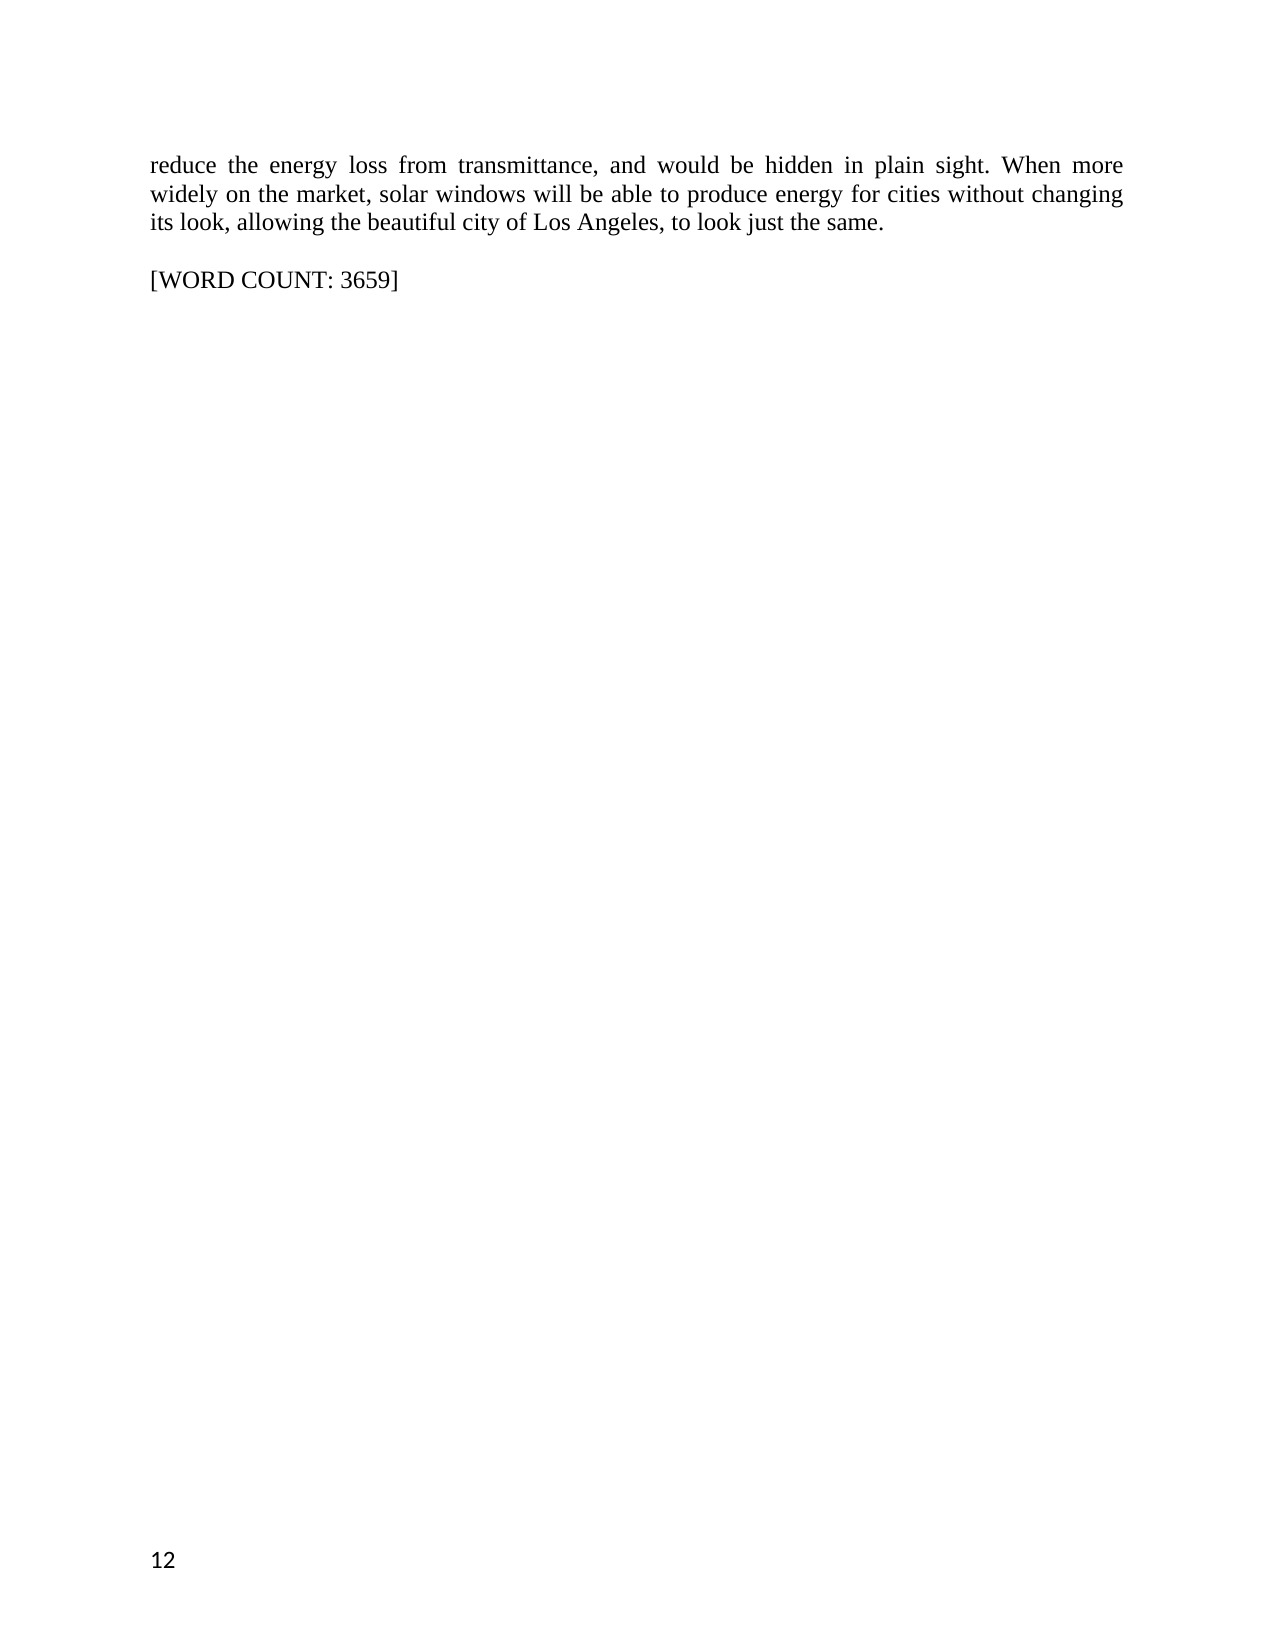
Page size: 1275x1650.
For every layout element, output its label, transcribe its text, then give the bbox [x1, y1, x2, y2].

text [150, 150, 1125, 236]
text [WORD COUNT: 3659] [150, 265, 1125, 294]
